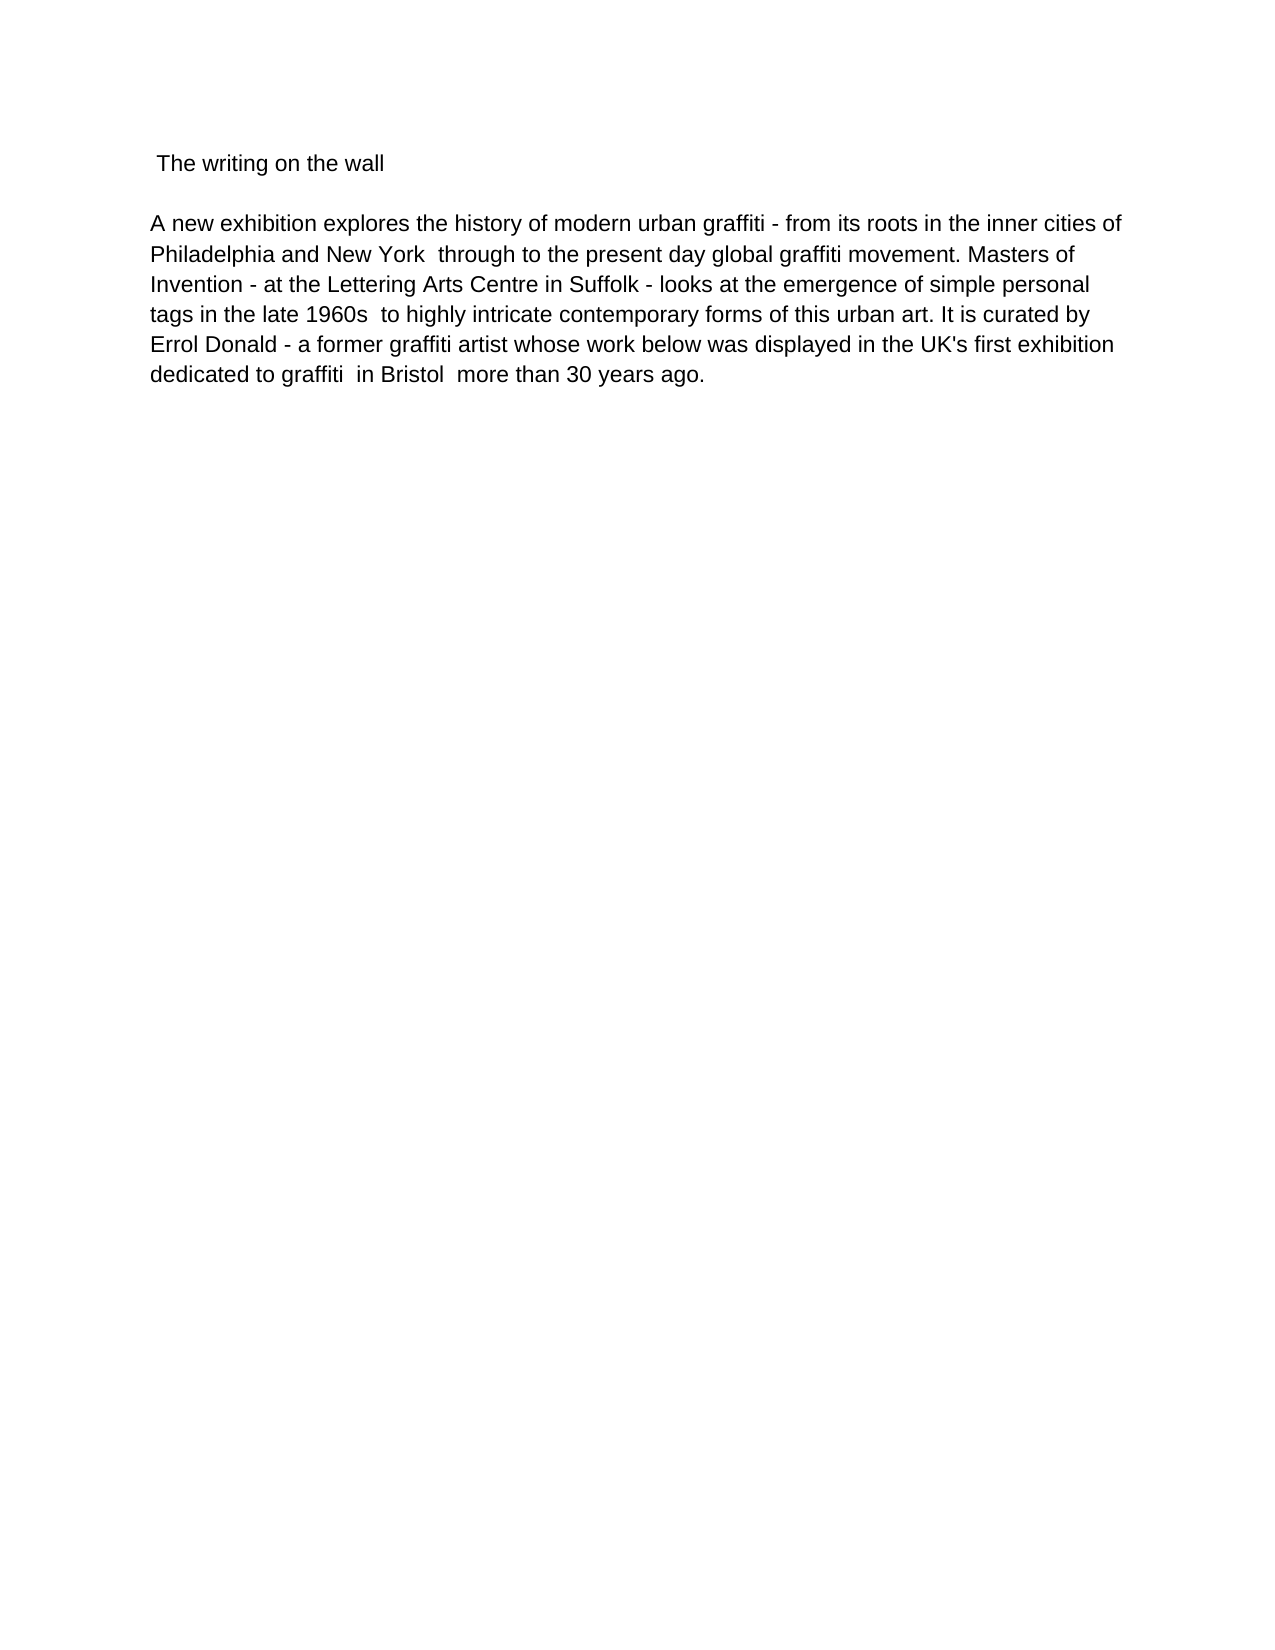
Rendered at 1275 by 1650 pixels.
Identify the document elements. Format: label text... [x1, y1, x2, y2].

text The writing on the wall [150, 150, 1125, 176]
text A new exhibition explores the history of modern urban graffiti - from its roots in the inner cities of Philadelphia and New York through to the present day global graffiti movement. Masters of Invention - at the Lettering Arts Centre in Suffolk - looks at the emergence of simple personal tags in the late 1960s to highly intricate contemporary forms of this urban art. It is curated by Errol Donald - a former graffiti artist whose work below was displayed in the UK's first exhibition dedicated to graffiti in Bristol more than 30 years ago. [150, 210, 1125, 388]
